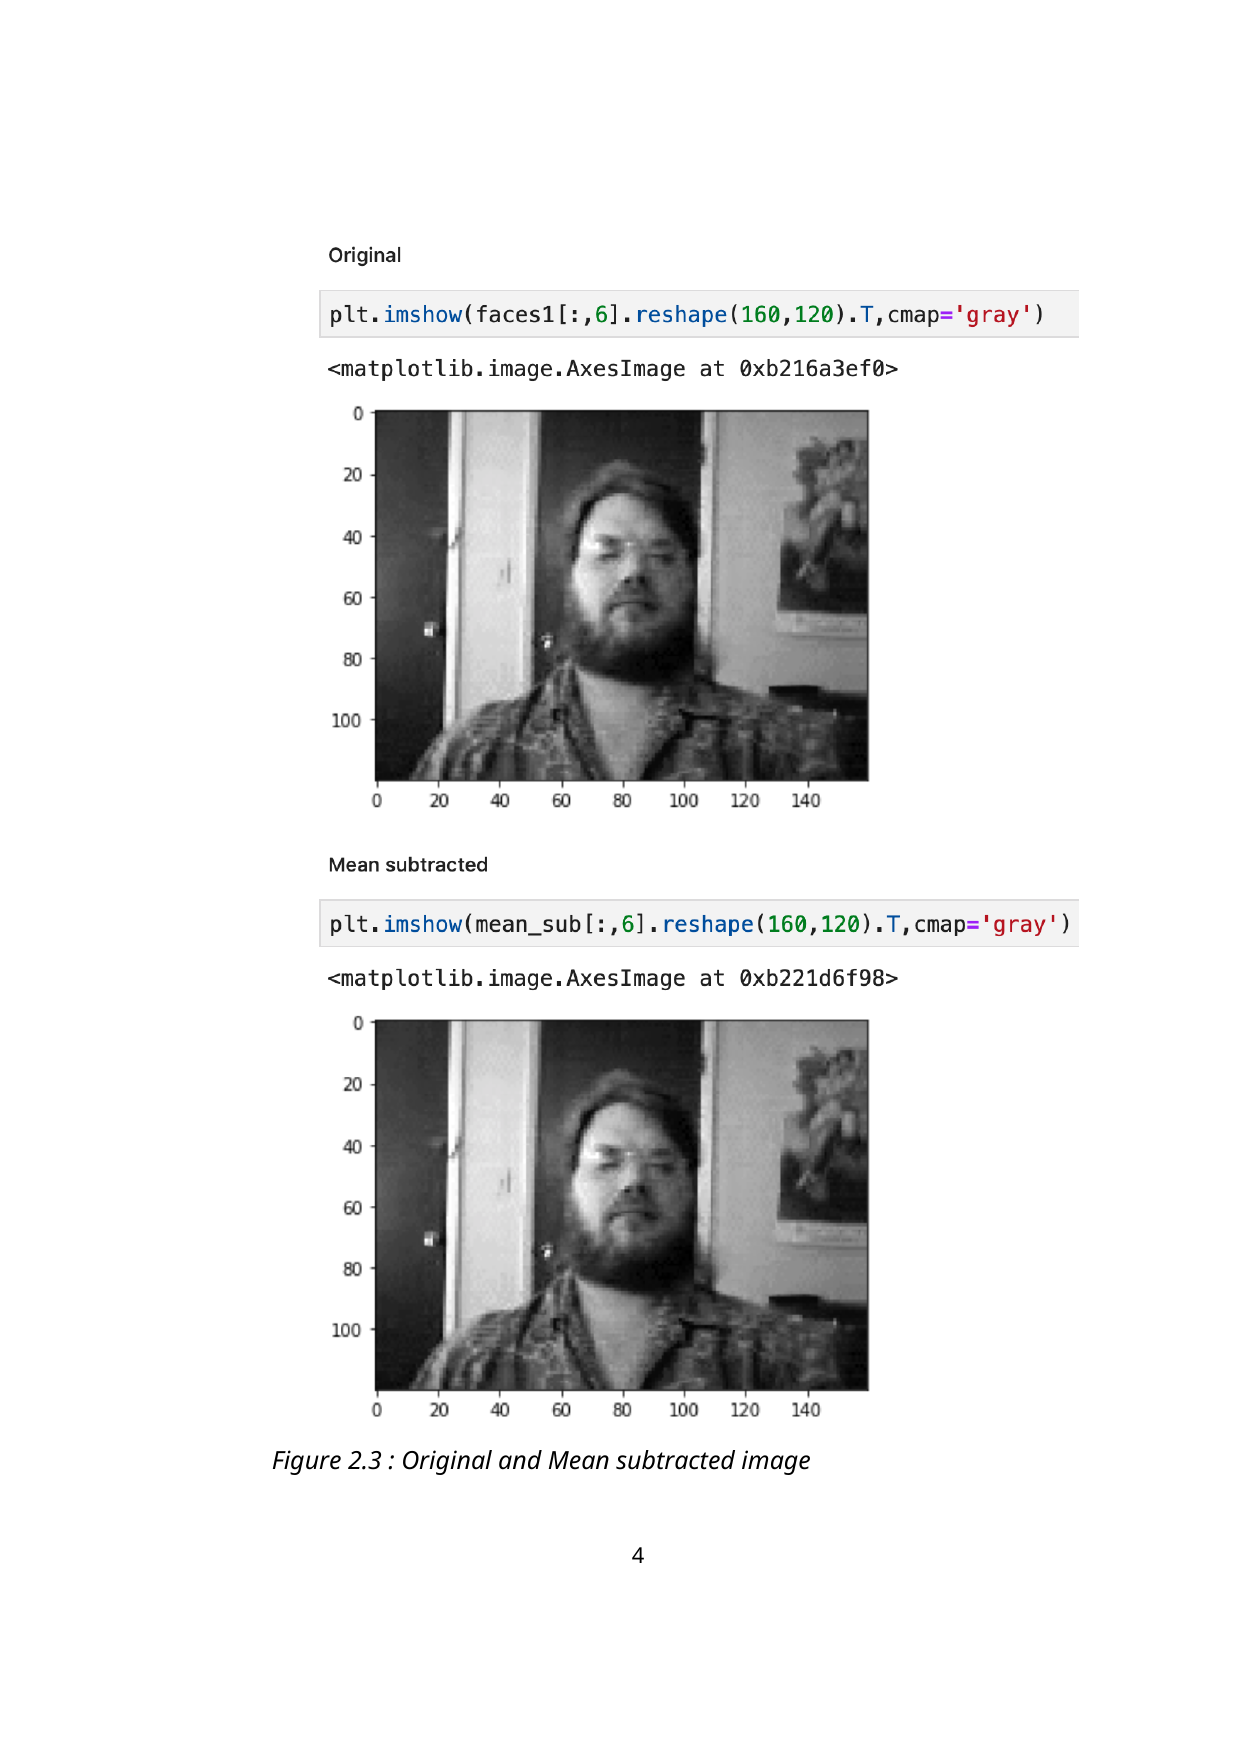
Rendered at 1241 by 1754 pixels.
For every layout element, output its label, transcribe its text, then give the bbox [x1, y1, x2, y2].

text Figure 2.3 : Original and Mean subtracted image [236, 1443, 1004, 1477]
picture [311, 230, 1079, 1429]
